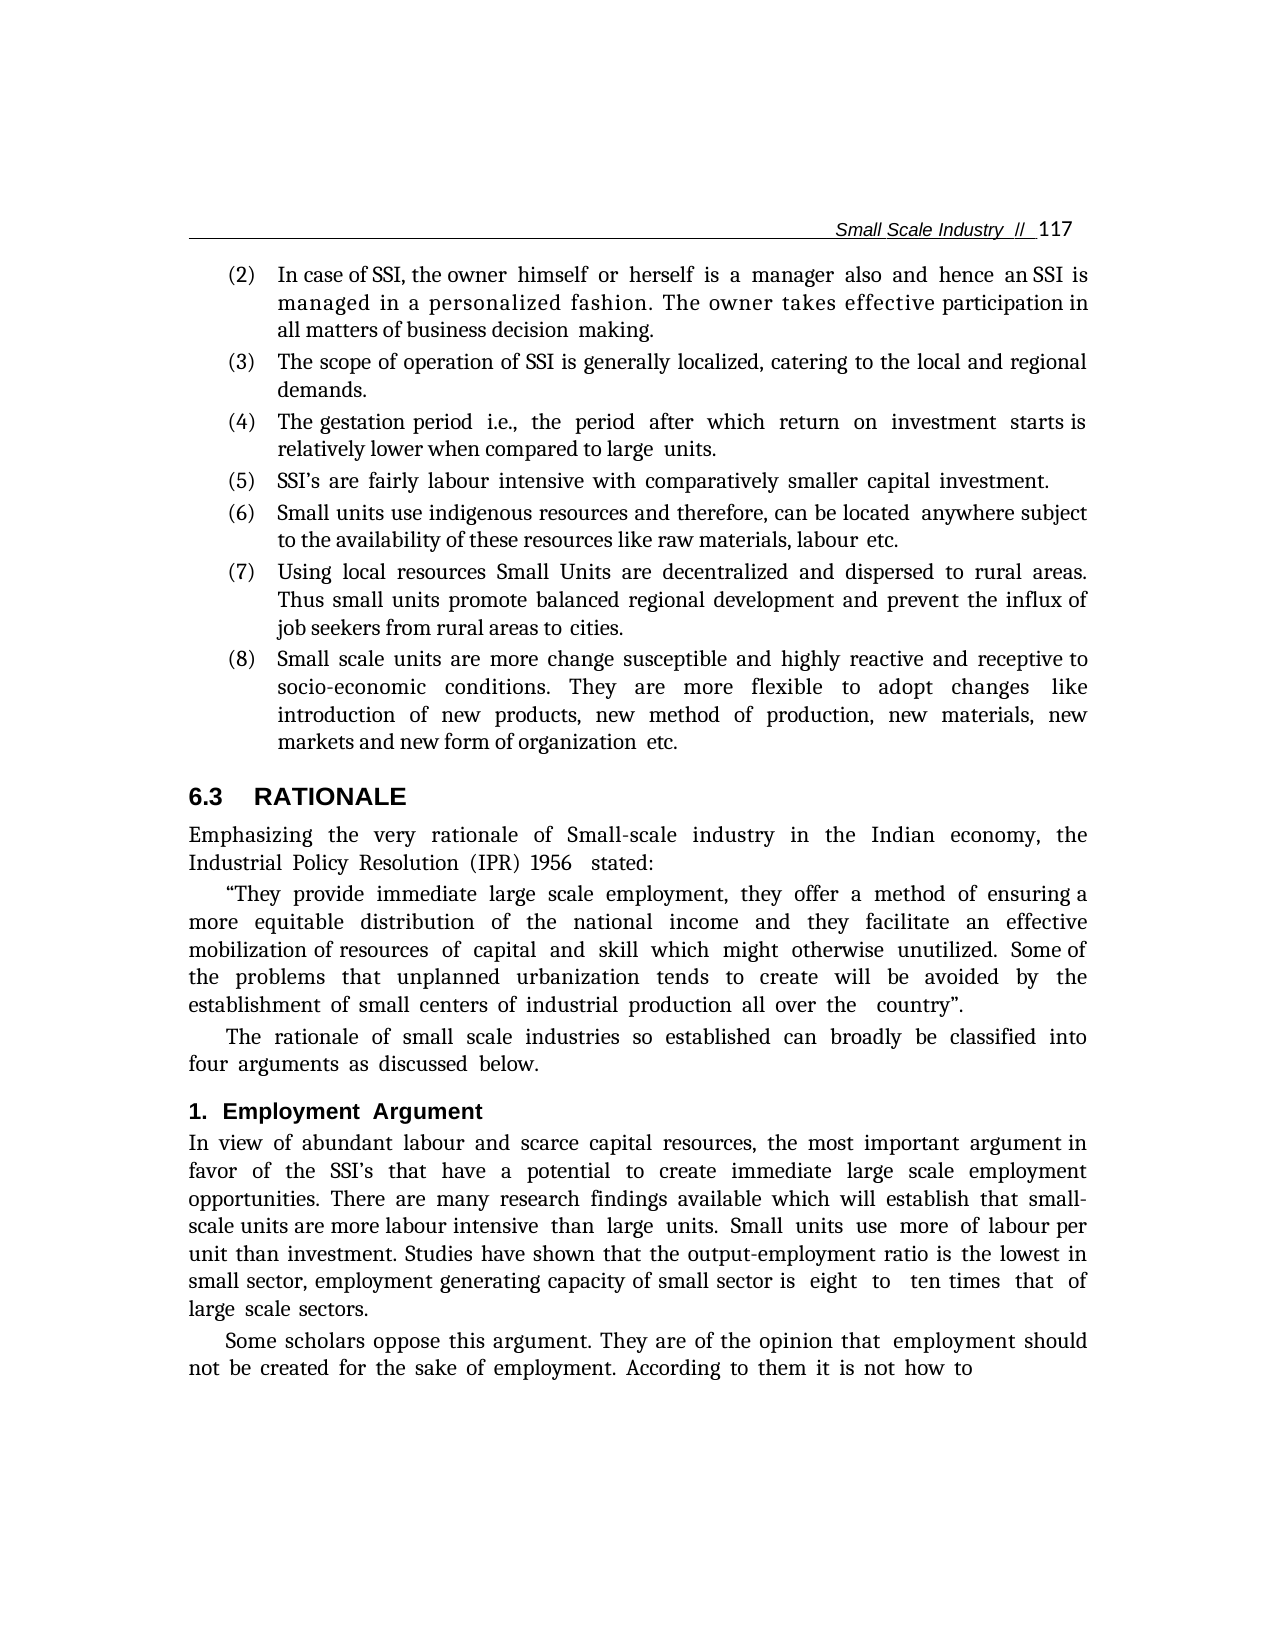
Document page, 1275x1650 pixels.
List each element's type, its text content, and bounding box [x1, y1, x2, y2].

list The gestation period i.e., the period after which return on investment starts is relatively lower when compared to large units. [227, 408, 1087, 462]
list Small scale units are more change susceptible and highly reactive and receptive to socio-economic conditions. They are more flexible to adopt changes like introduction of new products, new method of production, new materials, new markets and new form of organization etc. [227, 646, 1088, 755]
text The rationale of small scale industries so established can broadly be classified into four arguments as discussed below. [188, 1024, 1087, 1077]
list The scope of operation of SSI is generally localized, catering to the local and regional demands. [227, 349, 1087, 403]
subtitle RATIONALE [188, 782, 1100, 810]
text Some scholars oppose this argument. They are of the opinion that employment should not be created for the sake of employment. According to them it is not how to [188, 1328, 1087, 1382]
list SSI’s are fairly labour intensive with comparatively smaller capital investment. [227, 468, 1087, 494]
text Emphasizing the very rationale of Small-scale industry in the Indian economy, the Industrial Policy Resolution (IPR) 1956 stated: [188, 822, 1088, 876]
list Small units use indigenous resources and therefore, can be located anywhere subject to the availability of these resources like raw materials, labour etc. [227, 500, 1087, 554]
text “They provide immediate large scale employment, they offer a method of ensuring a more equitable distribution of the national income and they facilitate an effective mobilization of resources of capital and skill which might otherwise unutilized. Some of the problems that unplanned urbanization tends to create will be avoided by the establishment of small centers of industrial production all over the country”. [188, 881, 1087, 1018]
subtitle Employment Argument [188, 1098, 1100, 1124]
list Using local resources Small Units are decentralized and dispersed to rural areas. Thus small units promote balanced regional development and prevent the influx of job seekers from rural areas to cities. [227, 559, 1087, 641]
text In view of abundant labour and scarce capital resources, the most important argument in favor of the SSI’s that have a potential to create immediate large scale employment opportunities. There are many research findings available which will establish that small- scale units are more labour intensive than large units. Small units use more of labour per unit than investment. Studies have shown that the output-employment ratio is the lowest in small sector, employment generating capacity of small sector is eight to ten times that of large scale sectors. [188, 1130, 1087, 1322]
list In case of SSI, the owner himself or herself is a manager also and hence an SSI is managed in a personalized fashion. The owner takes effective participation in all matters of business decision making. [227, 262, 1089, 343]
